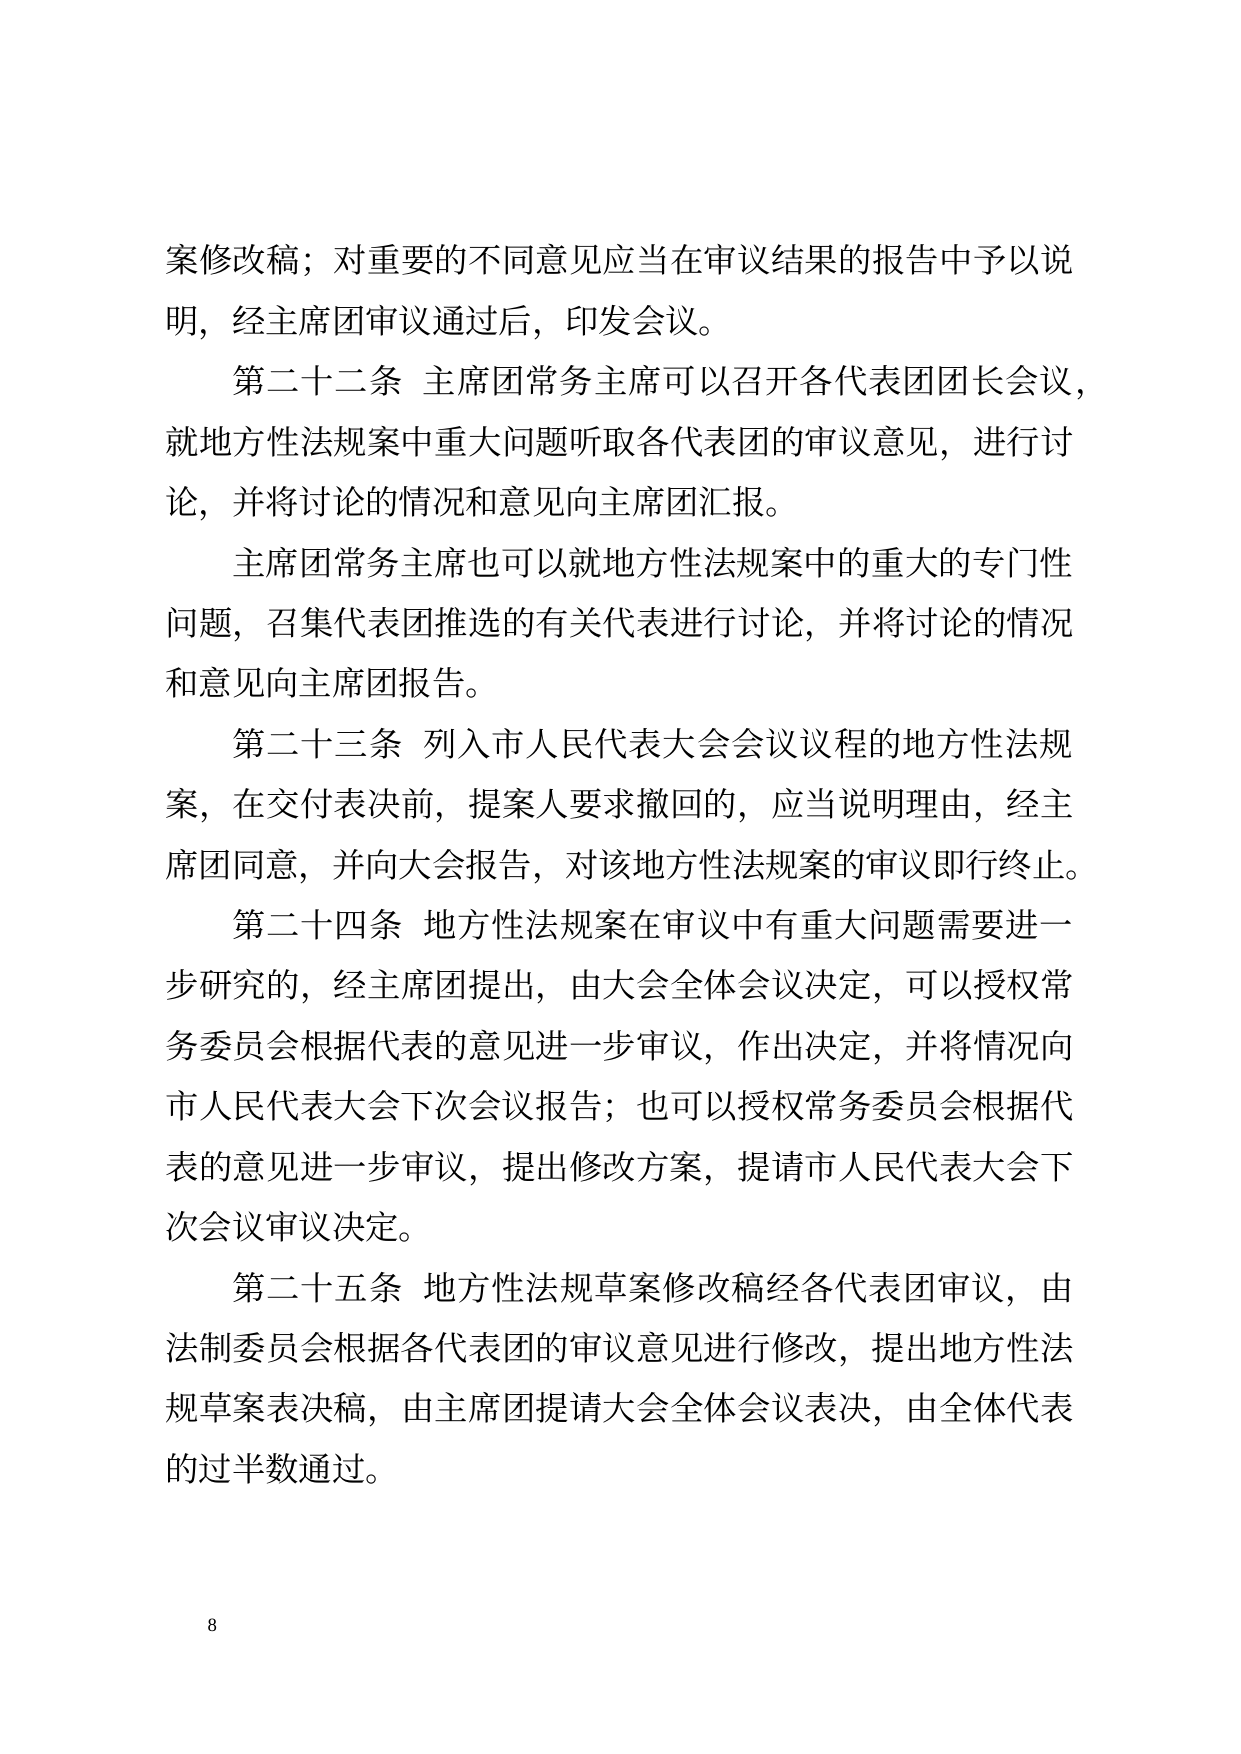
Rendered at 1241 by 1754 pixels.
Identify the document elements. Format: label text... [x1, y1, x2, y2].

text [165, 224, 1075, 345]
text 第二十五条 地方性法规草案修改稿经各代表团审议，由法制委员会根据各代表团的审议意见进行修改，提出地方性法规草案表决稿，由主席团提请大会全体会议表决，由全体代表的过半数通过。 [165, 1252, 1075, 1493]
text 主席团常务主席也可以就地方性法规案中的重大的专门性问题，召集代表团推选的有关代表进行讨论，并将讨论的情况和意见向主席团报告。 [165, 527, 1075, 708]
text 第二十三条 列入市人民代表大会会议议程的地方性法规案，在交付表决前，提案人要求撤回的，应当说明理由，经主席团同意，并向大会报告，对该地方性法规案的审议即行终止。 [165, 708, 1075, 889]
text 第二十二条 主席团常务主席可以召开各代表团团长会议，就地方性法规案中重大问题听取各代表团的审议意见，进行讨论，并将讨论的情况和意见向主席团汇报。 [165, 345, 1075, 527]
text 第二十四条 地方性法规案在审议中有重大问题需要进一步研究的，经主席团提出，由大会全体会议决定，可以授权常务委员会根据代表的意见进一步审议，作出决定，并将情况向市人民代表大会下次会议报告；也可以授权常务委员会根据代表的意见进一步审议，提出修改方案，提请市人民代表大会下次会议审议决定。 [165, 889, 1075, 1252]
